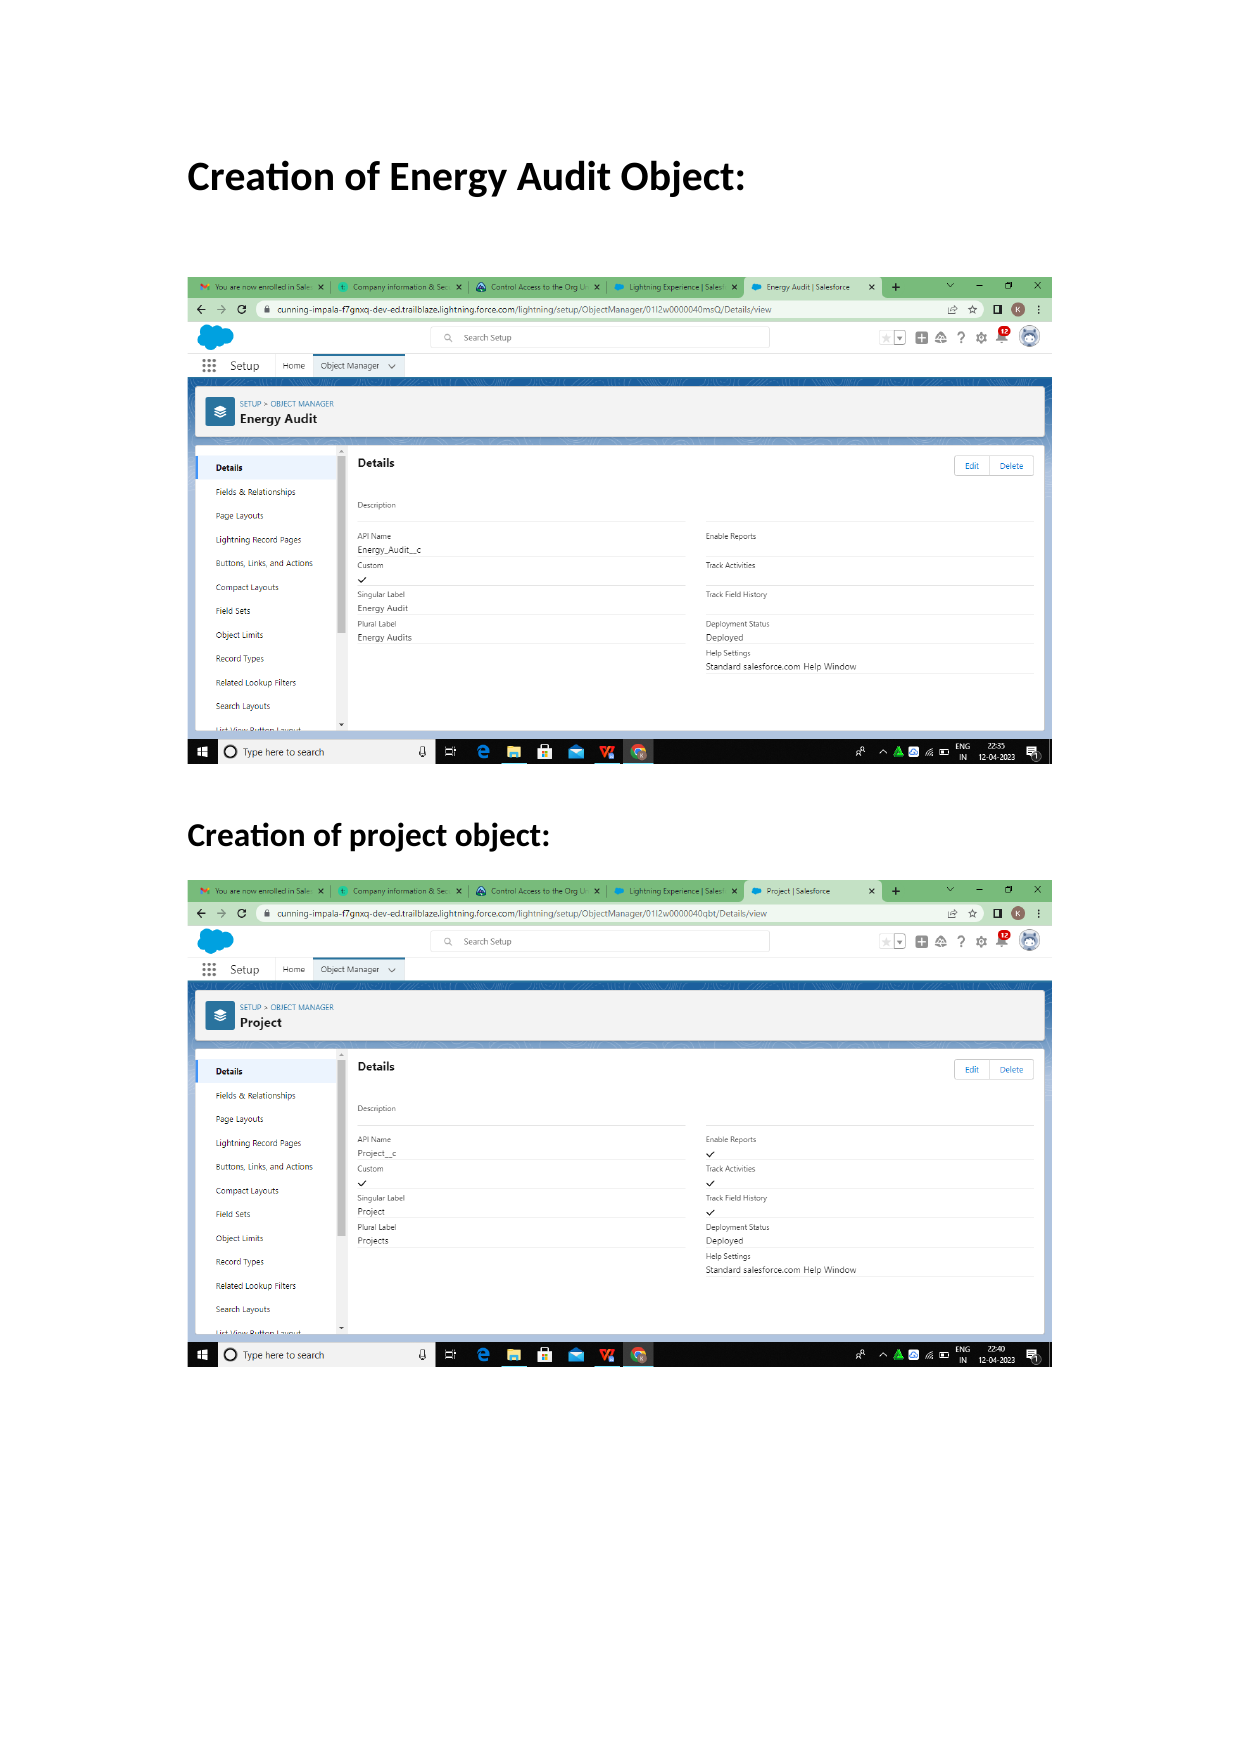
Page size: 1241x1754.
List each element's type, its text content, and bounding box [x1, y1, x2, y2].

picture [187, 277, 1052, 764]
picture [187, 880, 1052, 1367]
text Creation of Energy Audit Object: [187, 150, 1053, 201]
text Creation of project object: [187, 814, 1053, 855]
